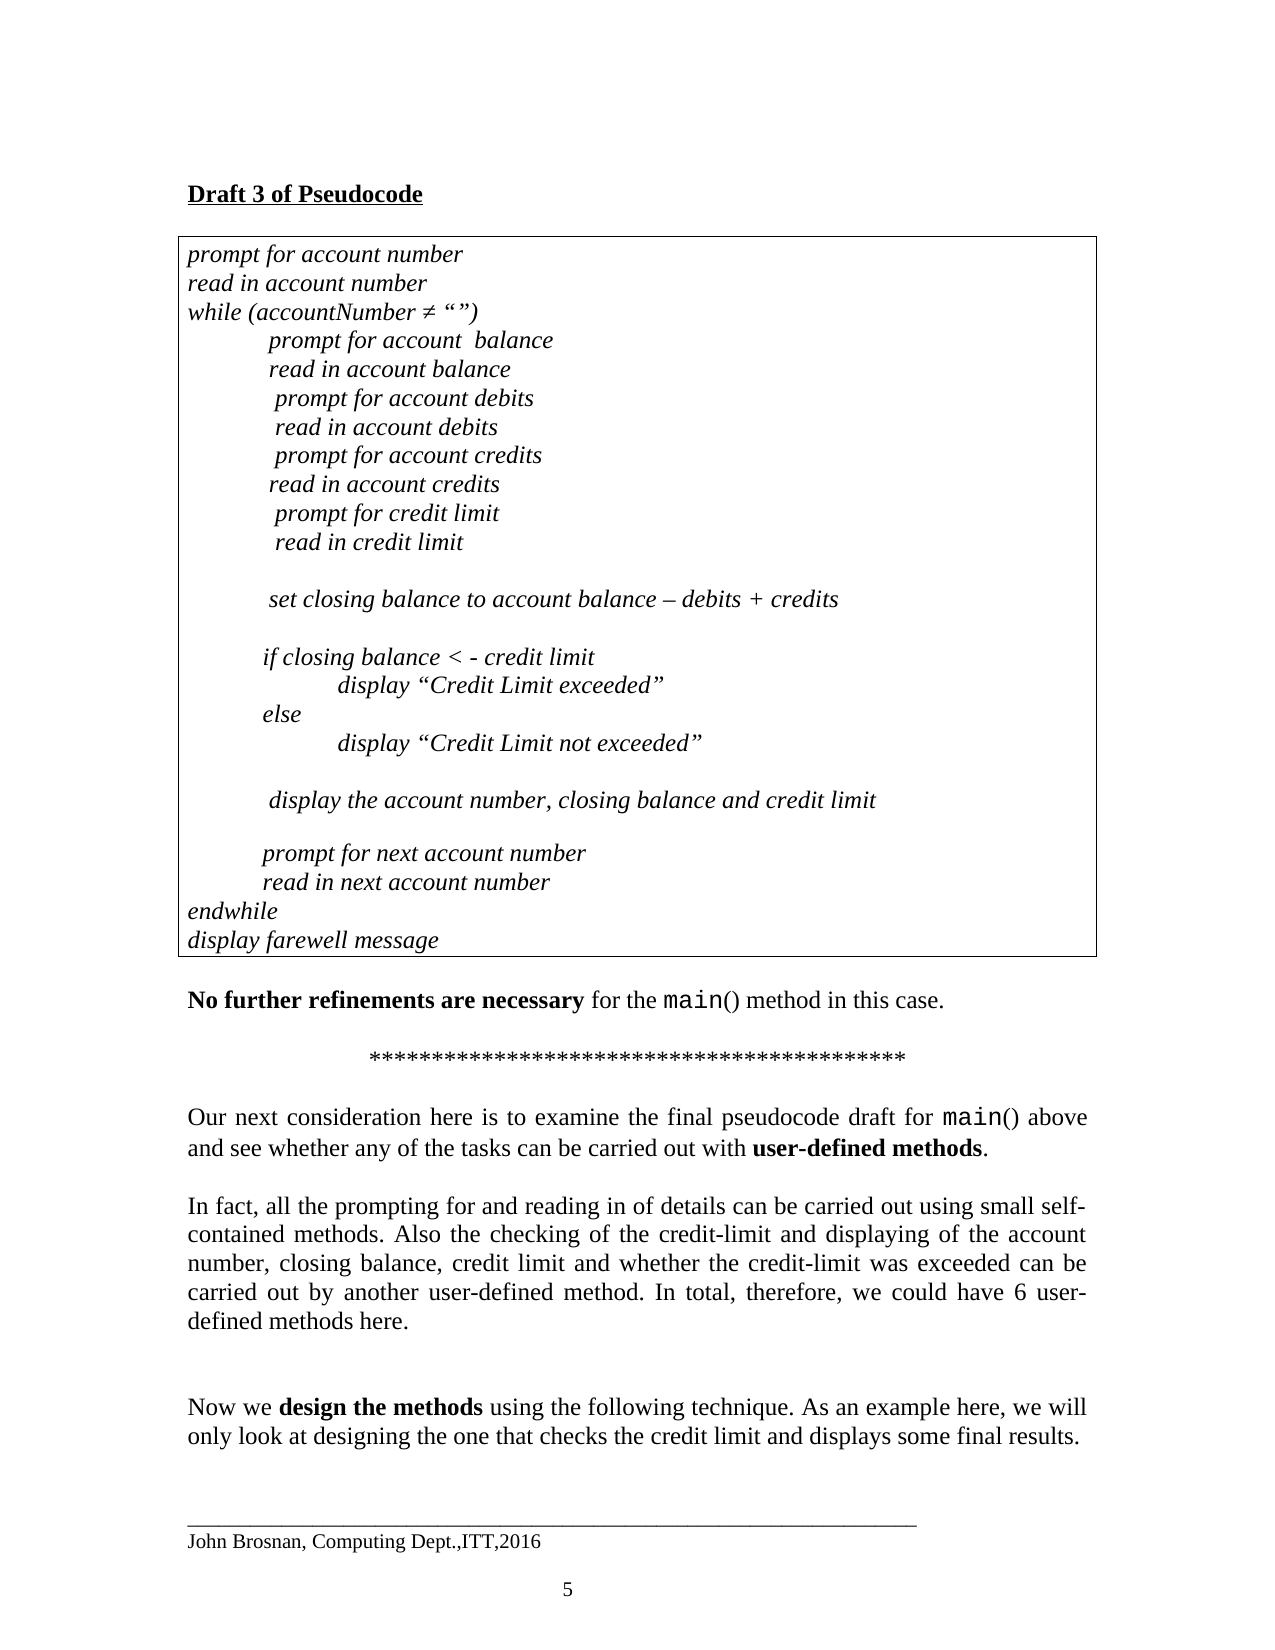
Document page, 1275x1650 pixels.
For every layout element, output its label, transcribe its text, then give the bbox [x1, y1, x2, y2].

text read in credit limit [187, 527, 1087, 556]
text endwhile [187, 896, 1087, 922]
text Our next consideration here is to examine the final pseudocode draft for main() above and see whether any of the tasks can be carried out with user-defined methods. [187, 1102, 1087, 1162]
text read in account number [187, 268, 1087, 297]
text Draft 3 of Pseudocode [187, 179, 1087, 207]
text else [187, 699, 1087, 728]
text Now we design the methods using the following technique. As an example here, we will only look at designing the one that checks the credit limit and displays some final results. [187, 1392, 1087, 1449]
text read in account credits [187, 469, 1087, 498]
text while (accountNumber ≠ “”) [187, 297, 1087, 326]
text if closing balance < - credit limit [187, 642, 1087, 671]
text prompt for account debits [187, 383, 1087, 412]
text set closing balance to account balance – debits + credits [187, 584, 1087, 613]
text prompt for account credits [187, 441, 1087, 469]
text prompt for credit limit [187, 498, 1087, 527]
text read in account balance [187, 354, 1087, 383]
text prompt for account balance [187, 326, 1087, 354]
text prompt for account number [179, 237, 1096, 268]
text No further refinements are necessary for the main() method in this case. [187, 985, 1087, 1016]
text prompt for next account number [187, 838, 1087, 867]
text display “Credit Limit exceeded” [187, 671, 1087, 699]
text display the account number, closing balance and credit limit [187, 786, 1087, 814]
text In fact, all the prompting for and reading in of details can be carried out using small self-contained methods. Also the checking of the credit-limit and displaying of the account number, closing balance, credit limit and whether the credit-limit was exceeded can be carried out by another user-defined method. In total, therefore, we could have 6 user-defined methods here. [187, 1191, 1087, 1334]
text display “Credit Limit not exceeded” [187, 728, 1087, 757]
text ******************************************* [187, 1045, 1087, 1074]
text display farewell message [179, 922, 1096, 956]
text read in next account number [187, 867, 1087, 896]
text read in account debits [187, 412, 1087, 441]
